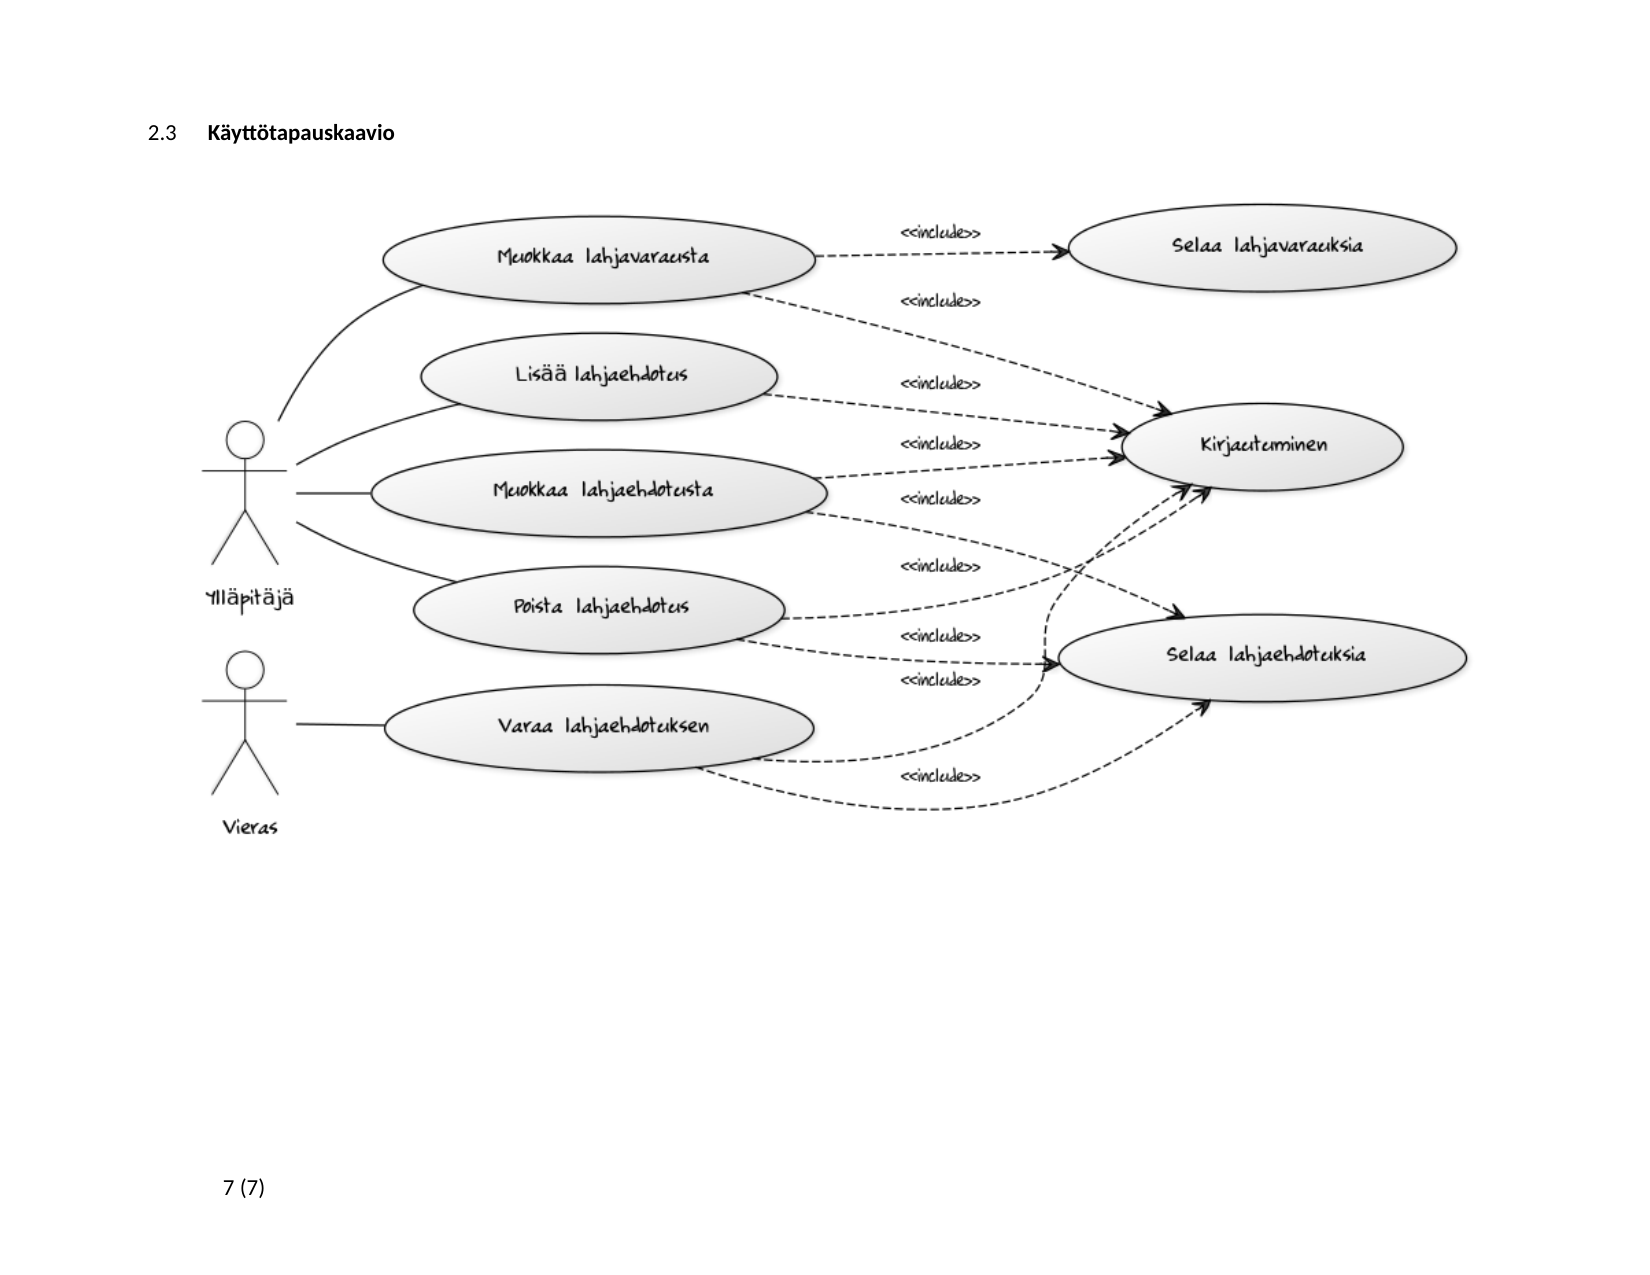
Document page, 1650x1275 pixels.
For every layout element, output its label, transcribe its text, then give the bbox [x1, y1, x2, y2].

picture [147, 171, 1503, 889]
list Käyttötapauskaavio [148, 118, 1502, 146]
